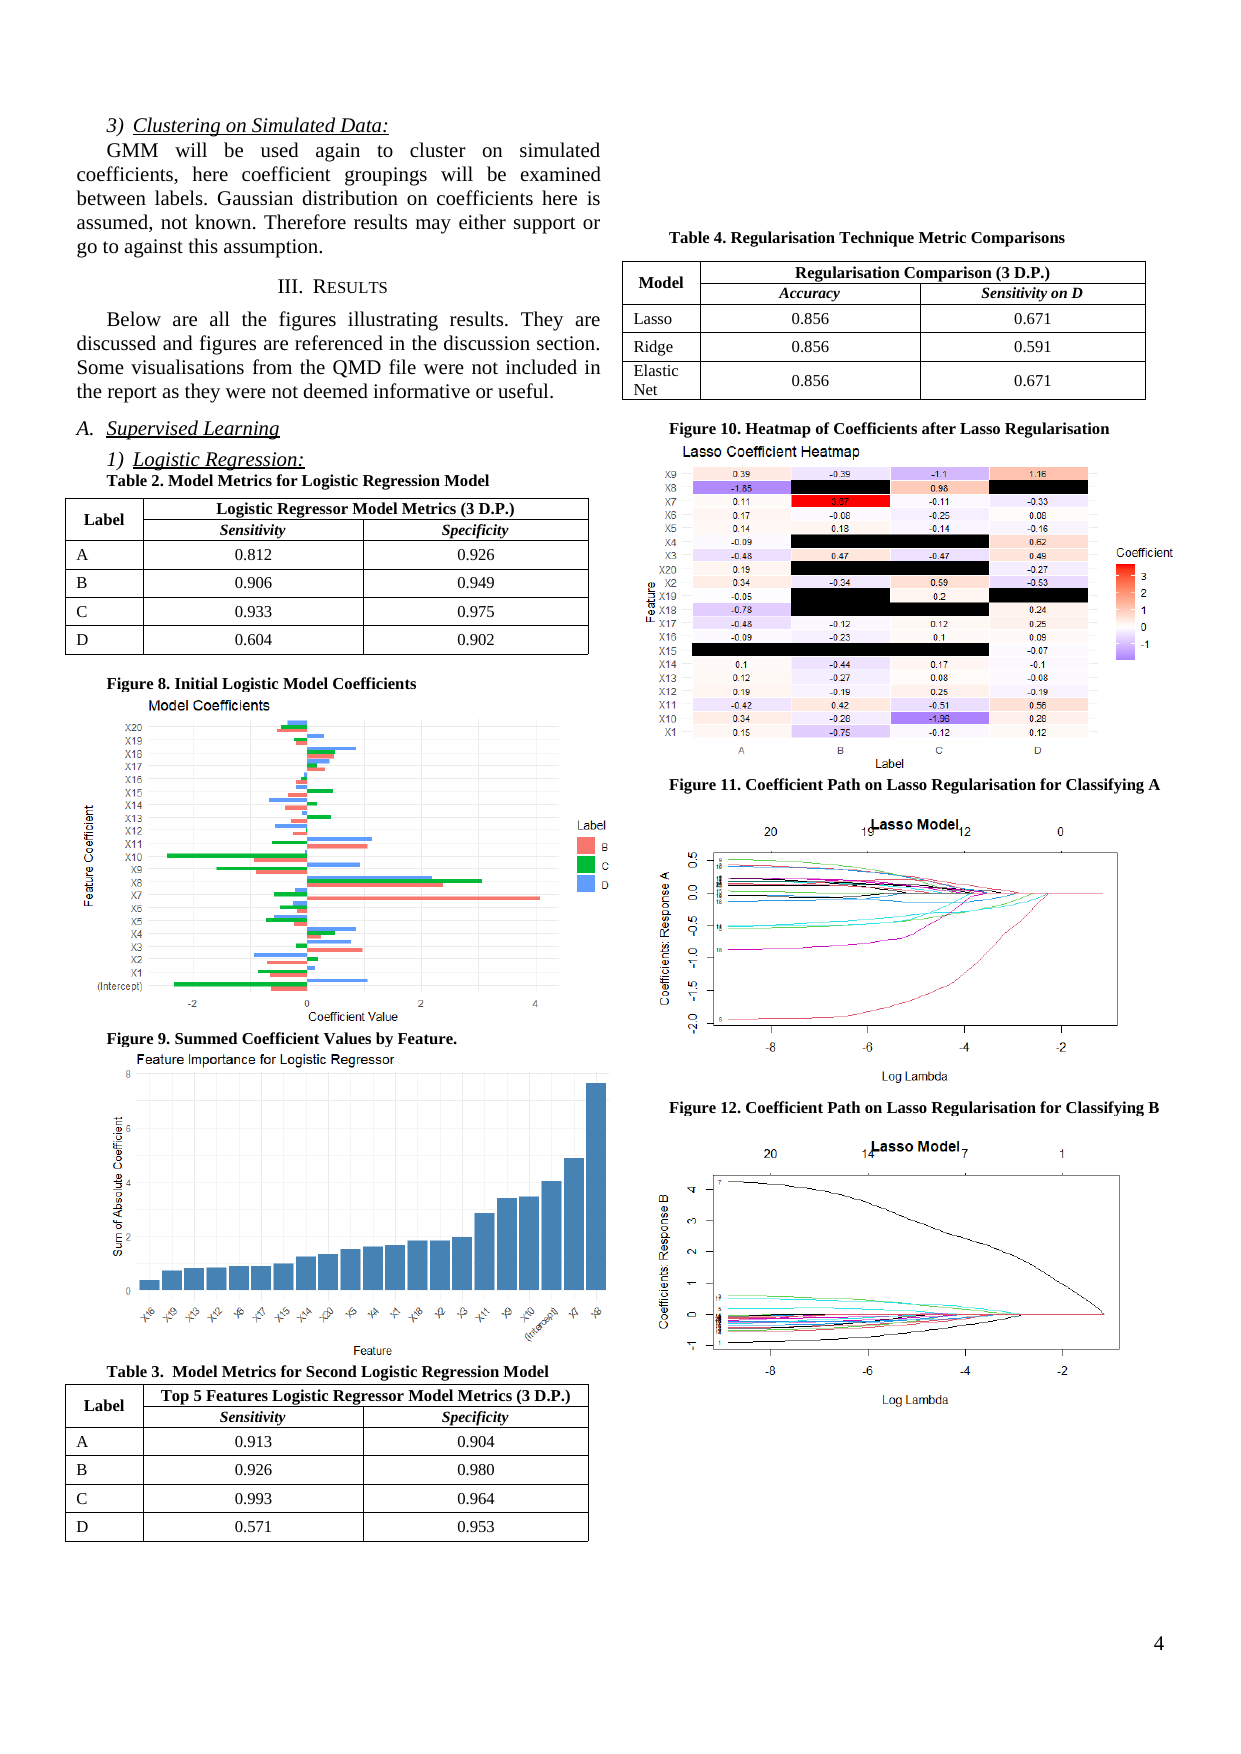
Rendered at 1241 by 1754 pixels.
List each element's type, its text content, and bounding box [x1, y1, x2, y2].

table_cell 0.953 [364, 1513, 588, 1541]
table_cell 0.964 [364, 1485, 588, 1512]
table_cell 0.902 [364, 626, 588, 654]
table_cell 0.906 [144, 570, 363, 597]
table_header Logistic Regressor Model Metrics (3 D.P.) [144, 499, 588, 519]
table_cell Ridge [623, 333, 700, 361]
table_cell 0.933 [144, 598, 363, 625]
text GMM will be used again to cluster on simulated coefficients, here coefficient groupings will be examined between labels. Gaussian distribution on coefficients here is assumed, not known. Therefore results may either support or go to against this assumption. [76, 137, 601, 258]
table_cell 0.949 [364, 570, 588, 597]
table_cell Sensitivity [144, 520, 363, 540]
table_cell Specificity [364, 1407, 588, 1427]
table_cell A [66, 541, 143, 568]
picture [106, 1047, 615, 1362]
table_cell 0.913 [144, 1428, 363, 1455]
text Table 4. Regularisation Technique Metric Comparisons [639, 227, 1164, 247]
table_cell 0.591 [921, 333, 1145, 361]
table_cell A [66, 1428, 143, 1455]
text Figure 10. Heatmap of Coefficients after Lasso Regularisation [639, 419, 1164, 438]
table_cell 0.856 [701, 362, 920, 399]
subtitle Logistic Regression: [76, 446, 601, 471]
table_cell 0.904 [364, 1428, 588, 1455]
picture [76, 692, 620, 1029]
table_cell 0.993 [144, 1485, 363, 1512]
table_cell Specificity [364, 520, 588, 540]
table_header Model [623, 262, 700, 304]
table_cell 0.980 [364, 1456, 588, 1484]
picture [654, 1116, 1149, 1422]
table_cell 0.856 [701, 305, 920, 332]
table_cell 0.856 [701, 333, 920, 361]
table_cell 0.926 [364, 541, 588, 568]
table_cell C [66, 1485, 143, 1512]
table_cell Elastic Net [623, 362, 700, 399]
table_cell 0.975 [364, 598, 588, 625]
subtitle Results [76, 274, 601, 298]
picture [655, 794, 1147, 1098]
text Figure 12. Coefficient Path on Lasso Regularisation for Classifying B [639, 1098, 1164, 1117]
table_cell 0.926 [144, 1456, 363, 1484]
text Below are all the figures illustrating results. They are discussed and figures are referenced in the discussion section. Some visualisations from the QMD file were not included in the report as they were not deemed informative or useful. [76, 307, 601, 403]
table_cell D [66, 1513, 143, 1541]
table_cell Sensitivity on D [921, 284, 1145, 304]
table_cell D [66, 626, 143, 654]
table_cell Accuracy [701, 284, 920, 304]
text Figure 9. Summed Coefficient Values by Feature. [76, 1029, 601, 1048]
table_cell 0.604 [144, 626, 363, 654]
text Figure 11. Coefficient Path on Lasso Regularisation for Classifying A [639, 776, 1164, 794]
table_header Top 5 Features Logistic Regressor Model Metrics (3 D.P.) [144, 1385, 588, 1406]
table_header Label [66, 499, 143, 540]
subtitle Supervised Learning [76, 416, 601, 440]
table_header Regularisation Comparison (3 D.P.) [701, 262, 1145, 282]
table_header Label [66, 1385, 143, 1427]
table_cell Lasso [623, 305, 700, 332]
table_cell 0.812 [144, 541, 363, 568]
text Table 3. Model Metrics for Second Logistic Regression Model [76, 1361, 601, 1381]
table_cell 0.571 [144, 1513, 363, 1541]
table_cell C [66, 598, 143, 625]
table_cell 0.671 [921, 305, 1145, 332]
text Figure 8. Initial Logistic Model Coefficients [76, 673, 601, 692]
table_cell B [66, 570, 143, 597]
picture [638, 438, 1185, 776]
table_cell 0.671 [921, 362, 1145, 399]
subtitle Clustering on Simulated Data: [76, 112, 601, 137]
table_cell Sensitivity [144, 1407, 363, 1427]
text Table 2. Model Metrics for Logistic Regression Model [106, 471, 601, 490]
table_cell B [66, 1456, 143, 1484]
